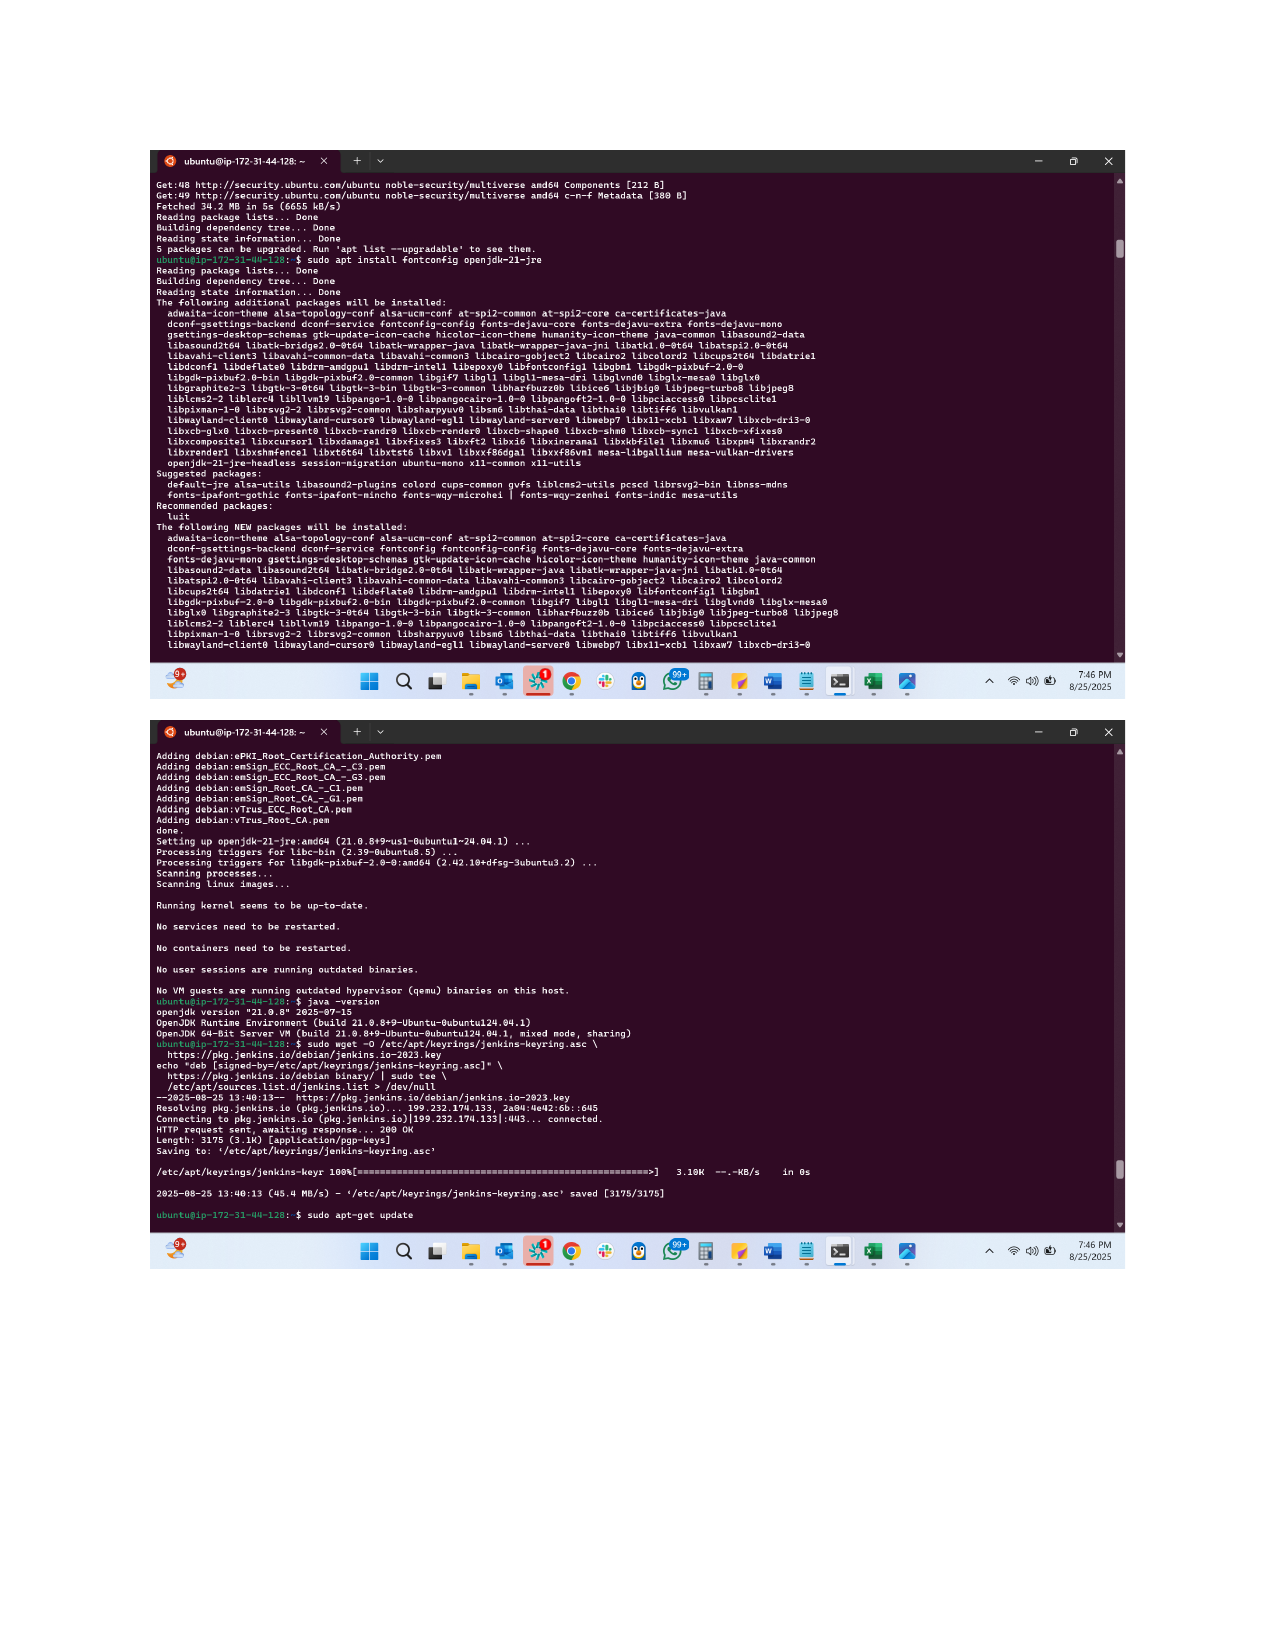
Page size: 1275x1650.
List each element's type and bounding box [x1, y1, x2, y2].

picture [150, 150, 1125, 699]
picture [150, 720, 1125, 1269]
